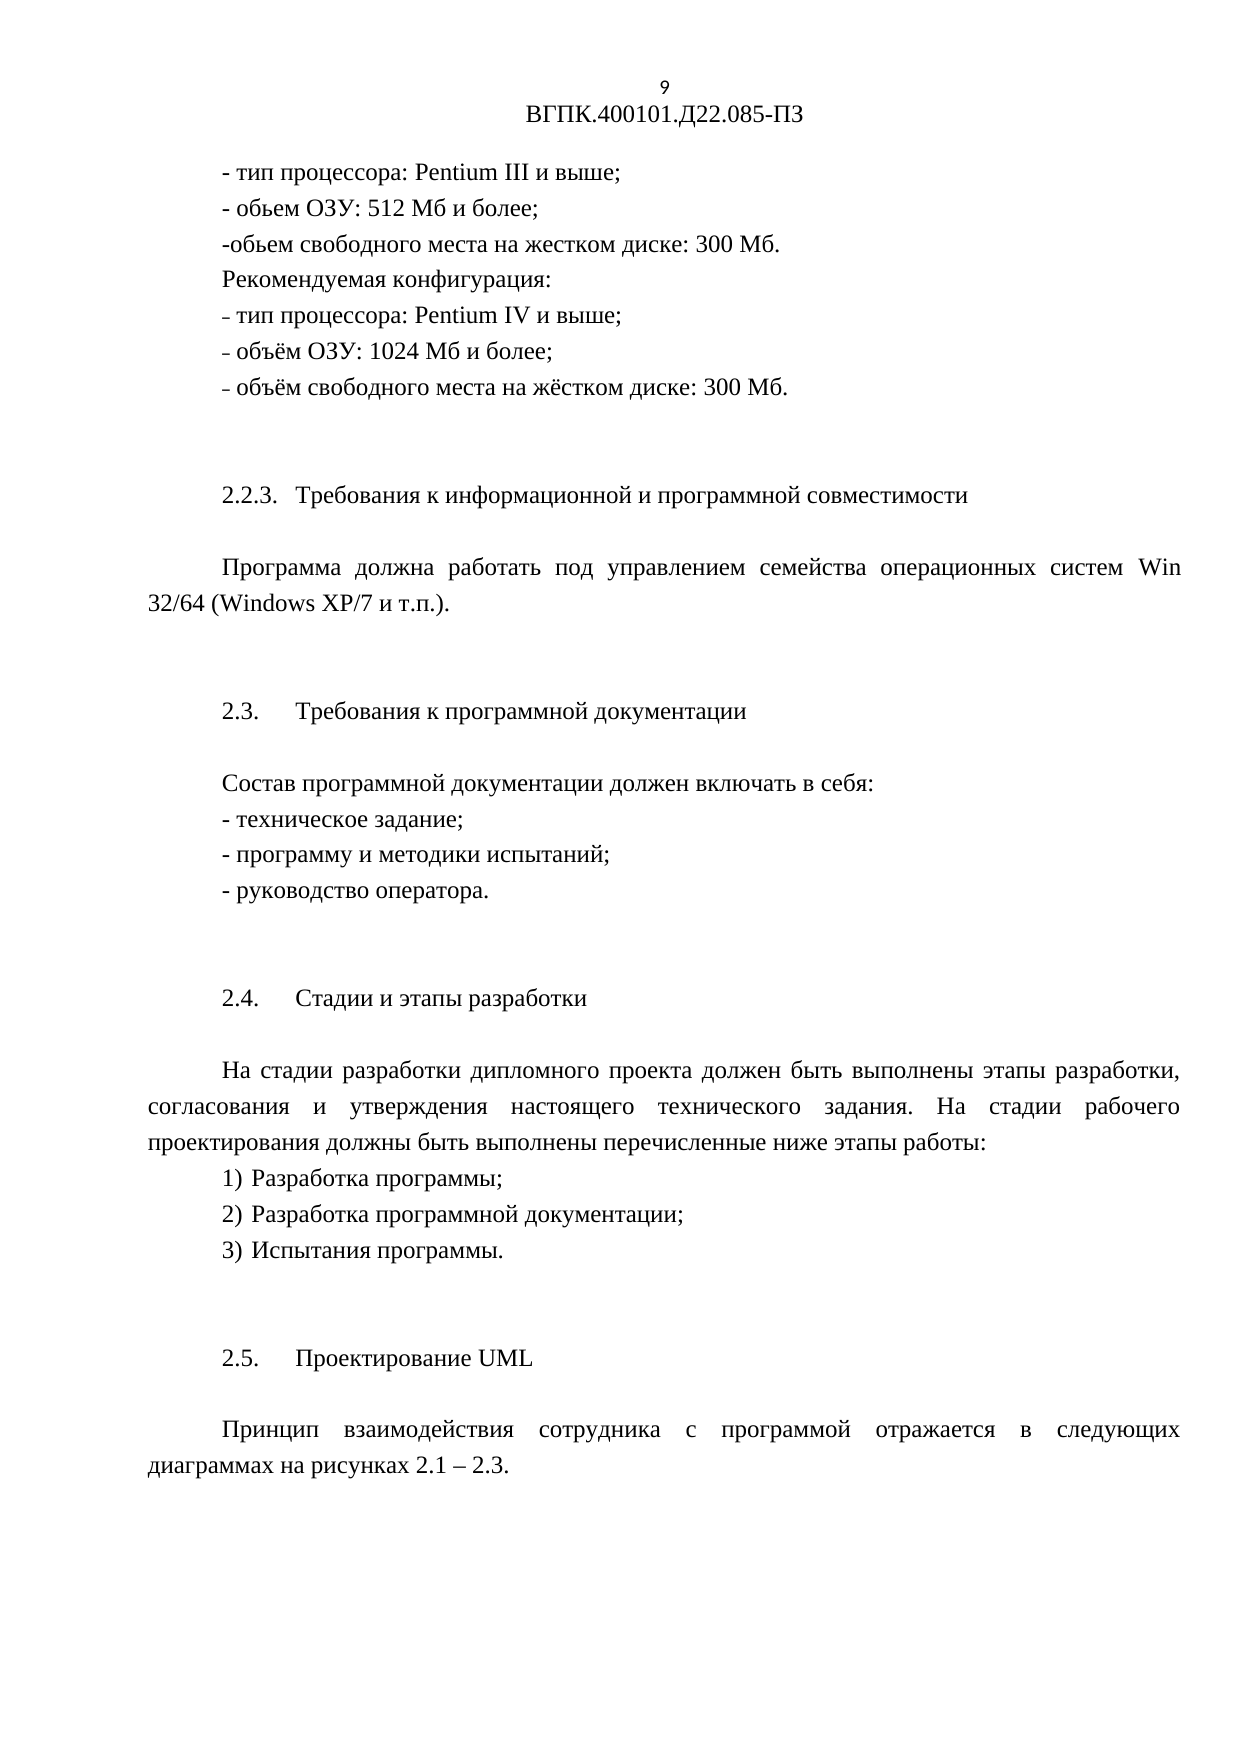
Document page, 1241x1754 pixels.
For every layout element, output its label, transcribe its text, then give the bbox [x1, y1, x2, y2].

list - техническое задание; [148, 804, 1181, 832]
text Рекомендуемая конфигурация: [148, 264, 1181, 293]
list - руководство оператора. [148, 876, 1181, 904]
list ˗ объём свободного места на жёстком диске: 300 Мб. [148, 372, 1181, 401]
list Принцип взаимодействия сотрудника с программой отражается в следующих диаграммах на рисунках 2.1 – 2.3. [148, 1414, 1181, 1479]
list - обьем ОЗУ: 512 Мб и более; [148, 193, 1181, 221]
subtitle Проектирование UML [148, 1343, 1181, 1371]
list Программа должна работать под управлением семейства операционных систем Win 32/64 (Windows XP/7 и т.п.). [148, 552, 1181, 617]
list На стадии разработки дипломного проекта должен быть выполнены этапы разработки, согласования и утверждения настоящего технического задания. На стадии рабочего проектирования должны быть выполнены перечисленные ниже этапы работы: [148, 1055, 1181, 1156]
list - программу и методики испытаний; [148, 839, 1181, 868]
text ˗ тип процессора: Pentium IV и выше; [148, 301, 1181, 329]
list Состав программной документации должен включать в себя: [148, 768, 1181, 796]
text ˗ объём ОЗУ: 1024 Мб и более; [148, 336, 1181, 365]
list Испытания программы. [148, 1235, 1181, 1264]
list - тип процессора: Pentium III и выше; [148, 157, 1181, 186]
subtitle Требования к программной документации [148, 696, 1181, 724]
list Разработка программы; [148, 1163, 1181, 1192]
subtitle Стадии и этапы разработки [148, 983, 1181, 1012]
list Разработка программной документации; [148, 1199, 1181, 1228]
list -обьем свободного места на жестком диске: 300 Мб. [148, 229, 1181, 257]
list Требования к информационной и программной совместимости [148, 480, 1181, 509]
